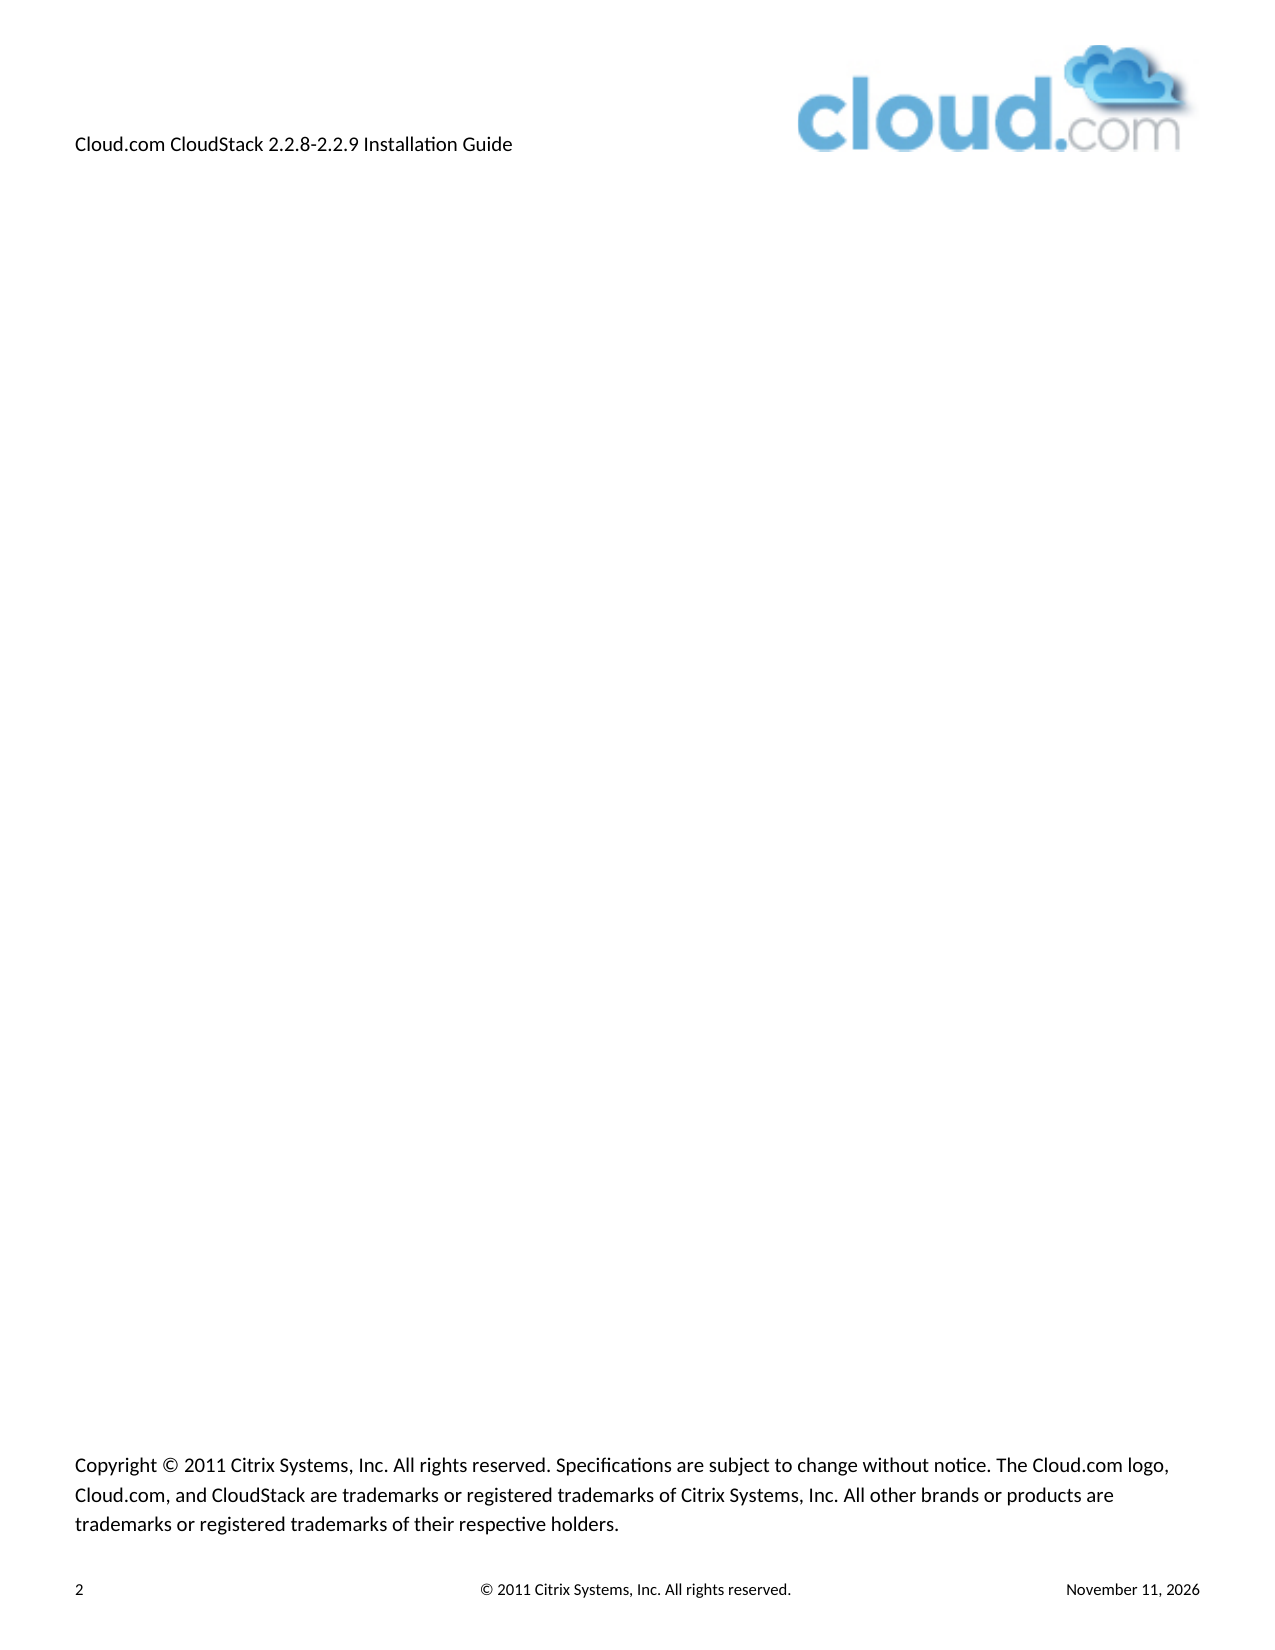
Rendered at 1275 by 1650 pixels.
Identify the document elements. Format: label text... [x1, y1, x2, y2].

picture [797, 45, 1200, 152]
text Copyright © 2011 Citrix Systems, Inc. All rights reserved. Specifications are subject to change without notice. The Cloud.com logo, Cloud.com, and CloudStack are trademarks or registered trademarks of Citrix Systems, Inc. All other brands or products are trademarks or registered trademarks of their respective holders. [75, 1453, 1200, 1536]
